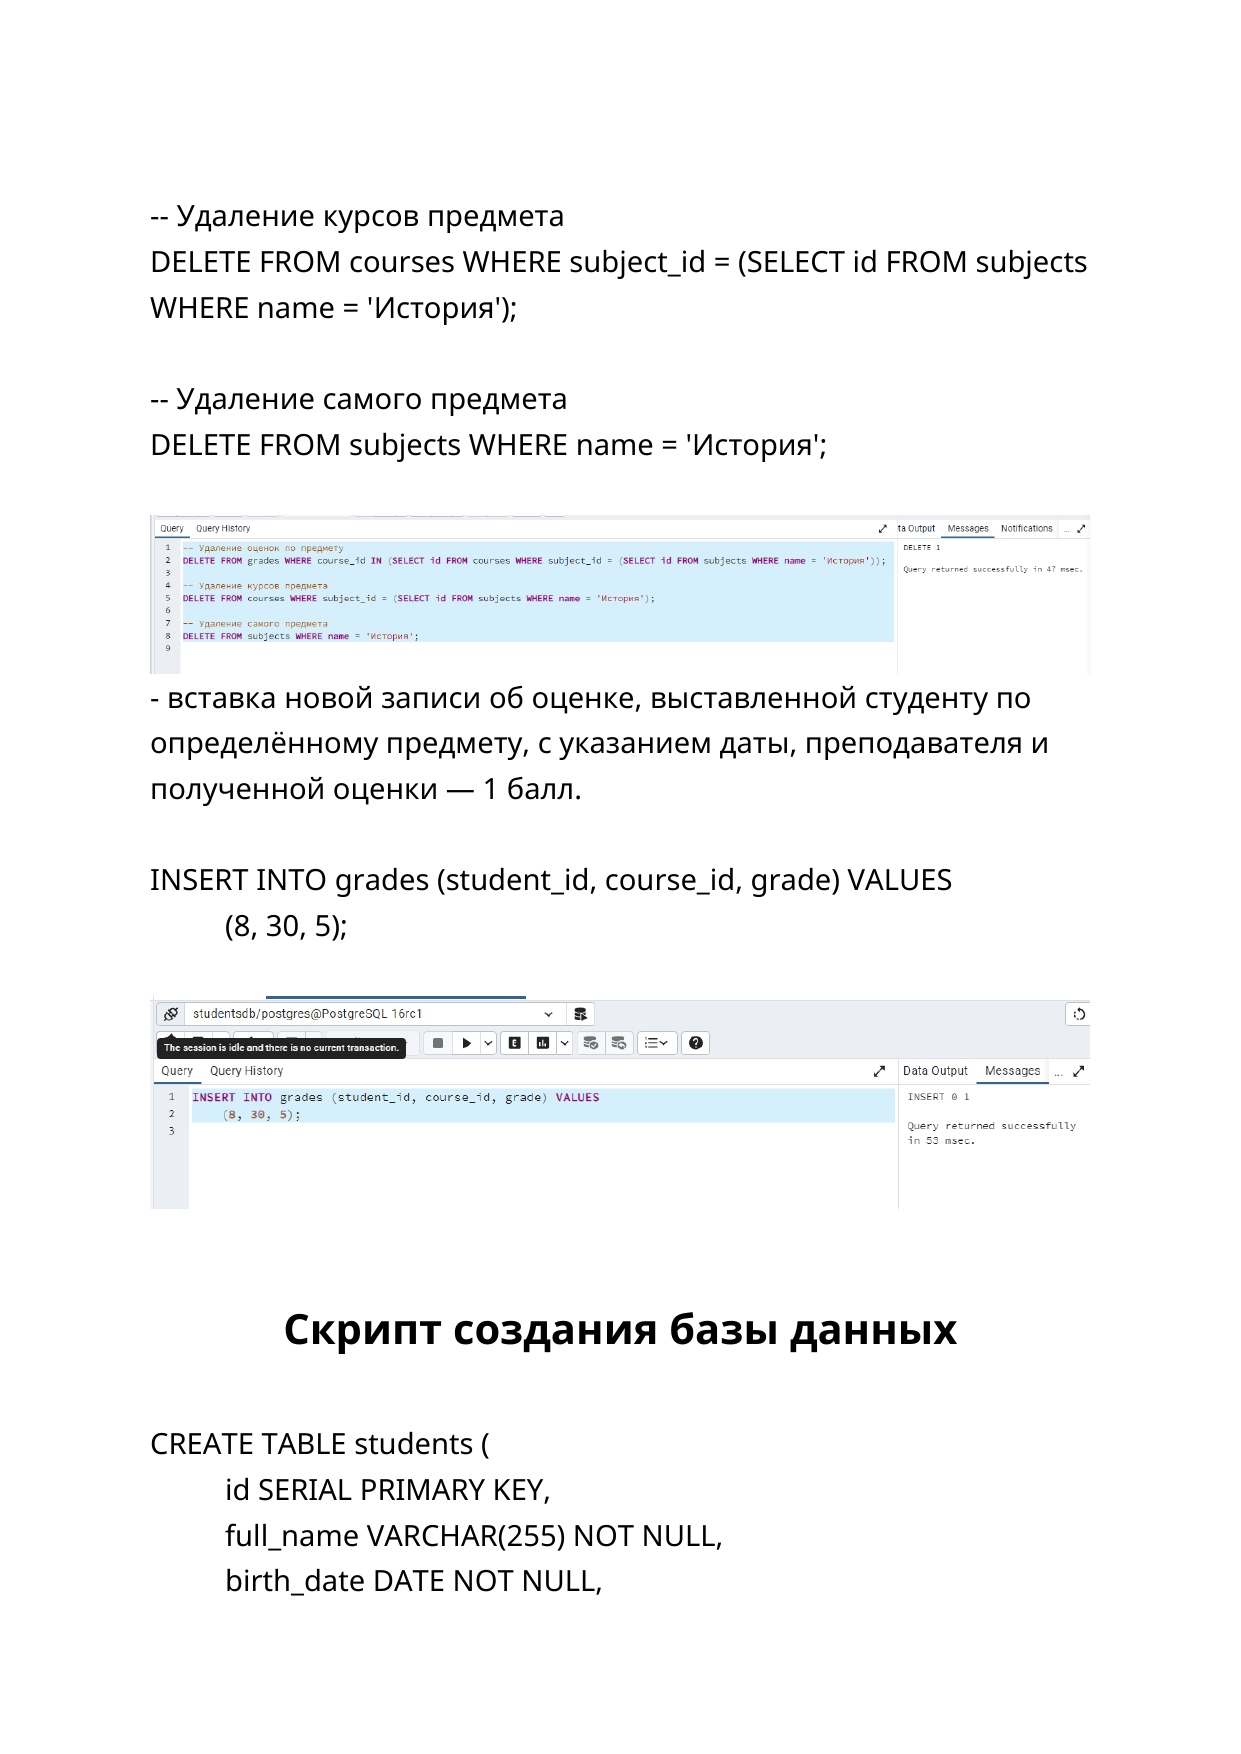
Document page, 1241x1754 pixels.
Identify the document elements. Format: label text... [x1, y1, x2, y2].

text DELETE FROM subjects WHERE name = 'История'; [150, 424, 1090, 463]
text INSERT INTO grades (student_id, course_id, grade) VALUES [150, 860, 1090, 899]
text full_name VARCHAR(255) NOT NULL, [150, 1515, 1090, 1554]
text -- Удаление курсов предмета [150, 196, 1090, 235]
picture [150, 996, 1091, 1209]
text -- Удаление самого предмета [150, 378, 1090, 418]
text id SERIAL PRIMARY KEY, [150, 1469, 1090, 1509]
text birth_date DATE NOT NULL, [150, 1560, 1090, 1600]
text (8, 30, 5); [150, 905, 1090, 945]
text CREATE TABLE students ( [150, 1423, 1090, 1463]
picture [150, 515, 1091, 674]
text DELETE FROM courses WHERE subject_id = (SELECT id FROM subjects WHERE name = 'История'); [150, 241, 1090, 327]
text - вставка новой записи об оценке, выставленной студенту по определённому предмету, с указанием даты, преподавателя и полученной оценки — 1 балл. [150, 677, 1090, 808]
subtitle Скрипт создания базы данных [150, 1300, 1090, 1357]
